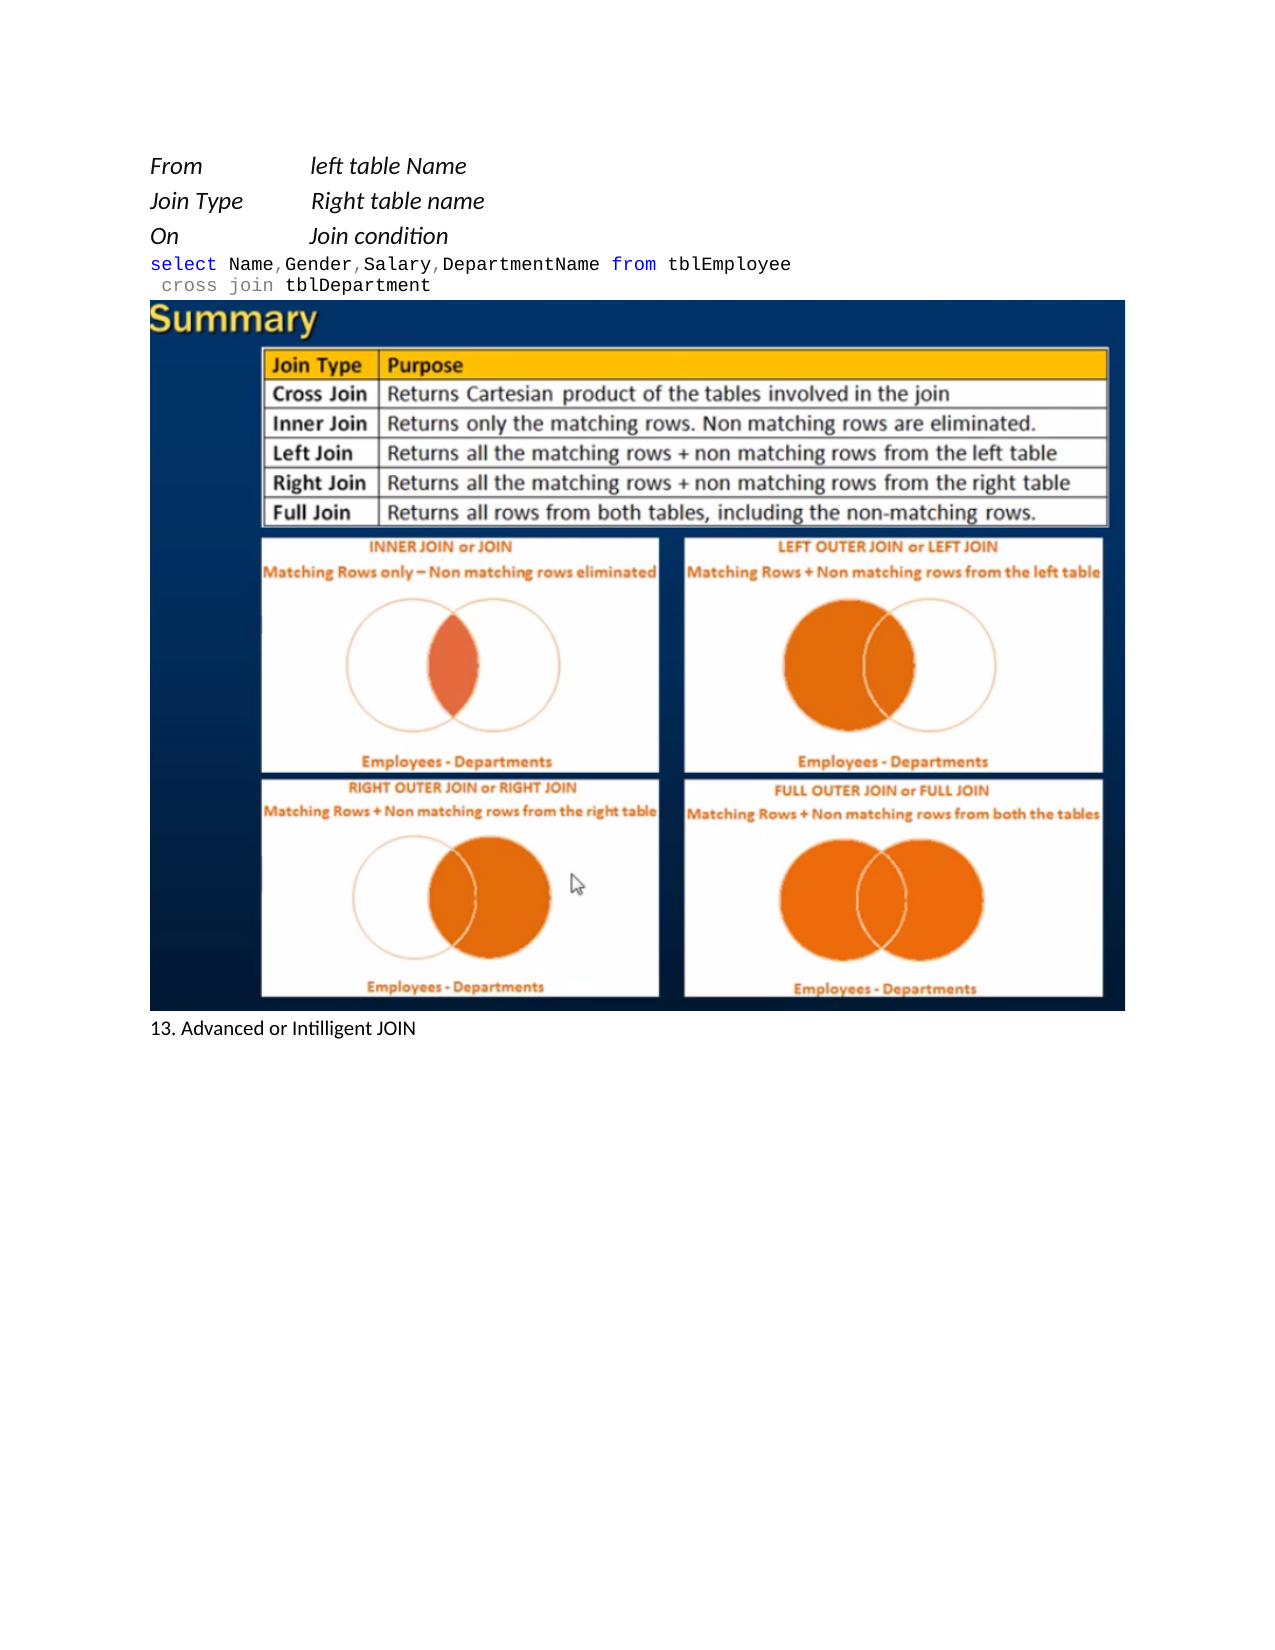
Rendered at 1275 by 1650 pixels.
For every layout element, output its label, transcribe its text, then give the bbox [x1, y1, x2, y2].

text cross join tblDepartment [150, 276, 1125, 297]
text On Join condition [150, 220, 1125, 251]
text select Name,Gender,Salary,DepartmentName from tblEmployee [150, 255, 1125, 276]
text 13. Advanced or Intilligent JOIN [150, 1015, 1125, 1040]
text Join Type Right table name [150, 185, 1125, 216]
picture [150, 300, 1125, 1011]
text From left table Name [150, 150, 1125, 181]
